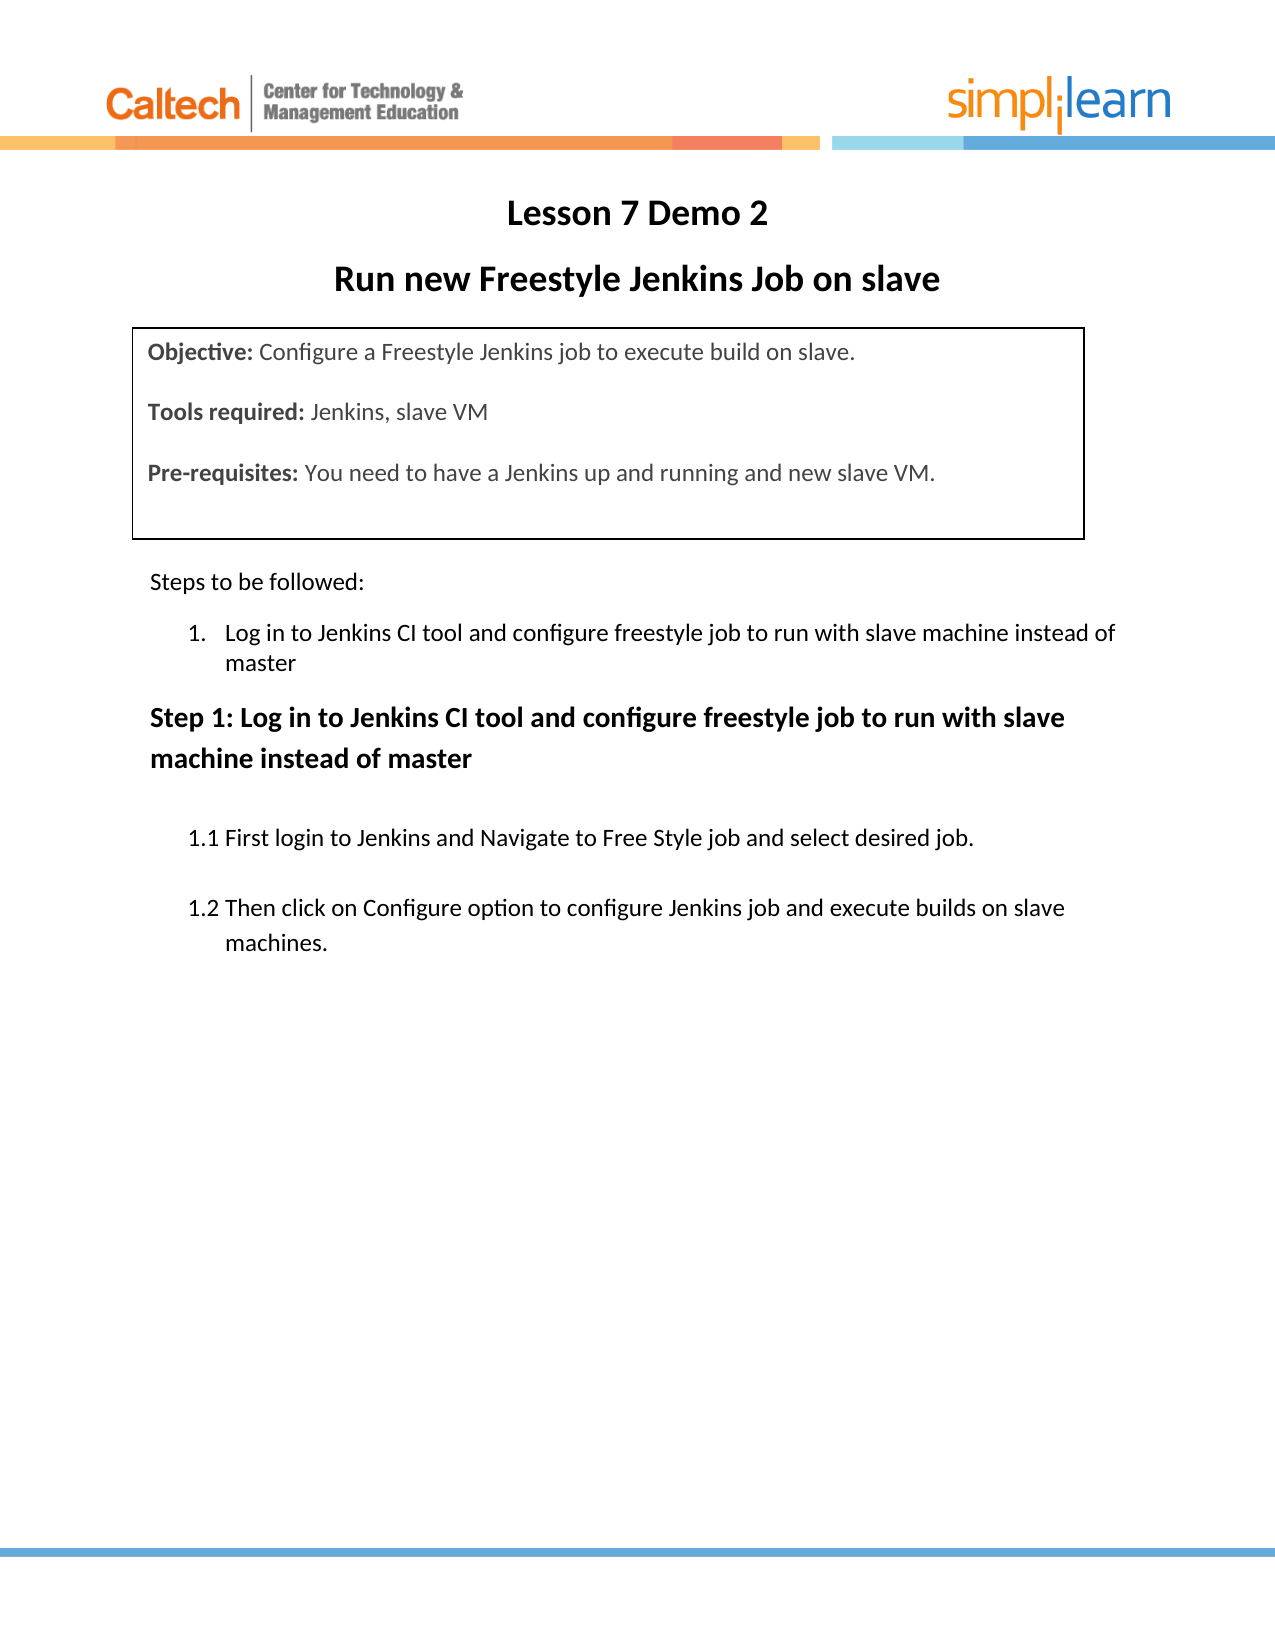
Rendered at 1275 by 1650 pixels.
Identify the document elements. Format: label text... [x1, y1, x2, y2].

list Then click on Configure option to configure Jenkins job and execute builds on slave machines. [187, 892, 1125, 957]
text Step 1: Log in to Jenkins CI tool and configure freestyle job to run with slave machine instead of master [150, 699, 1125, 775]
picture [0, 1548, 1275, 1557]
picture [106, 75, 464, 133]
list Log in to Jenkins CI tool and configure freestyle job to run with slave machine instead of master [187, 617, 1125, 678]
text Steps to be followed: [150, 368, 1125, 596]
list First login to Jenkins and Navigate to Free Style job and select desired job. [187, 822, 1125, 852]
text Run new Freestyle Jenkins Job on slave [150, 255, 1125, 301]
picture [0, 76, 1275, 150]
text Lesson 7 Demo 2 [150, 188, 1125, 234]
